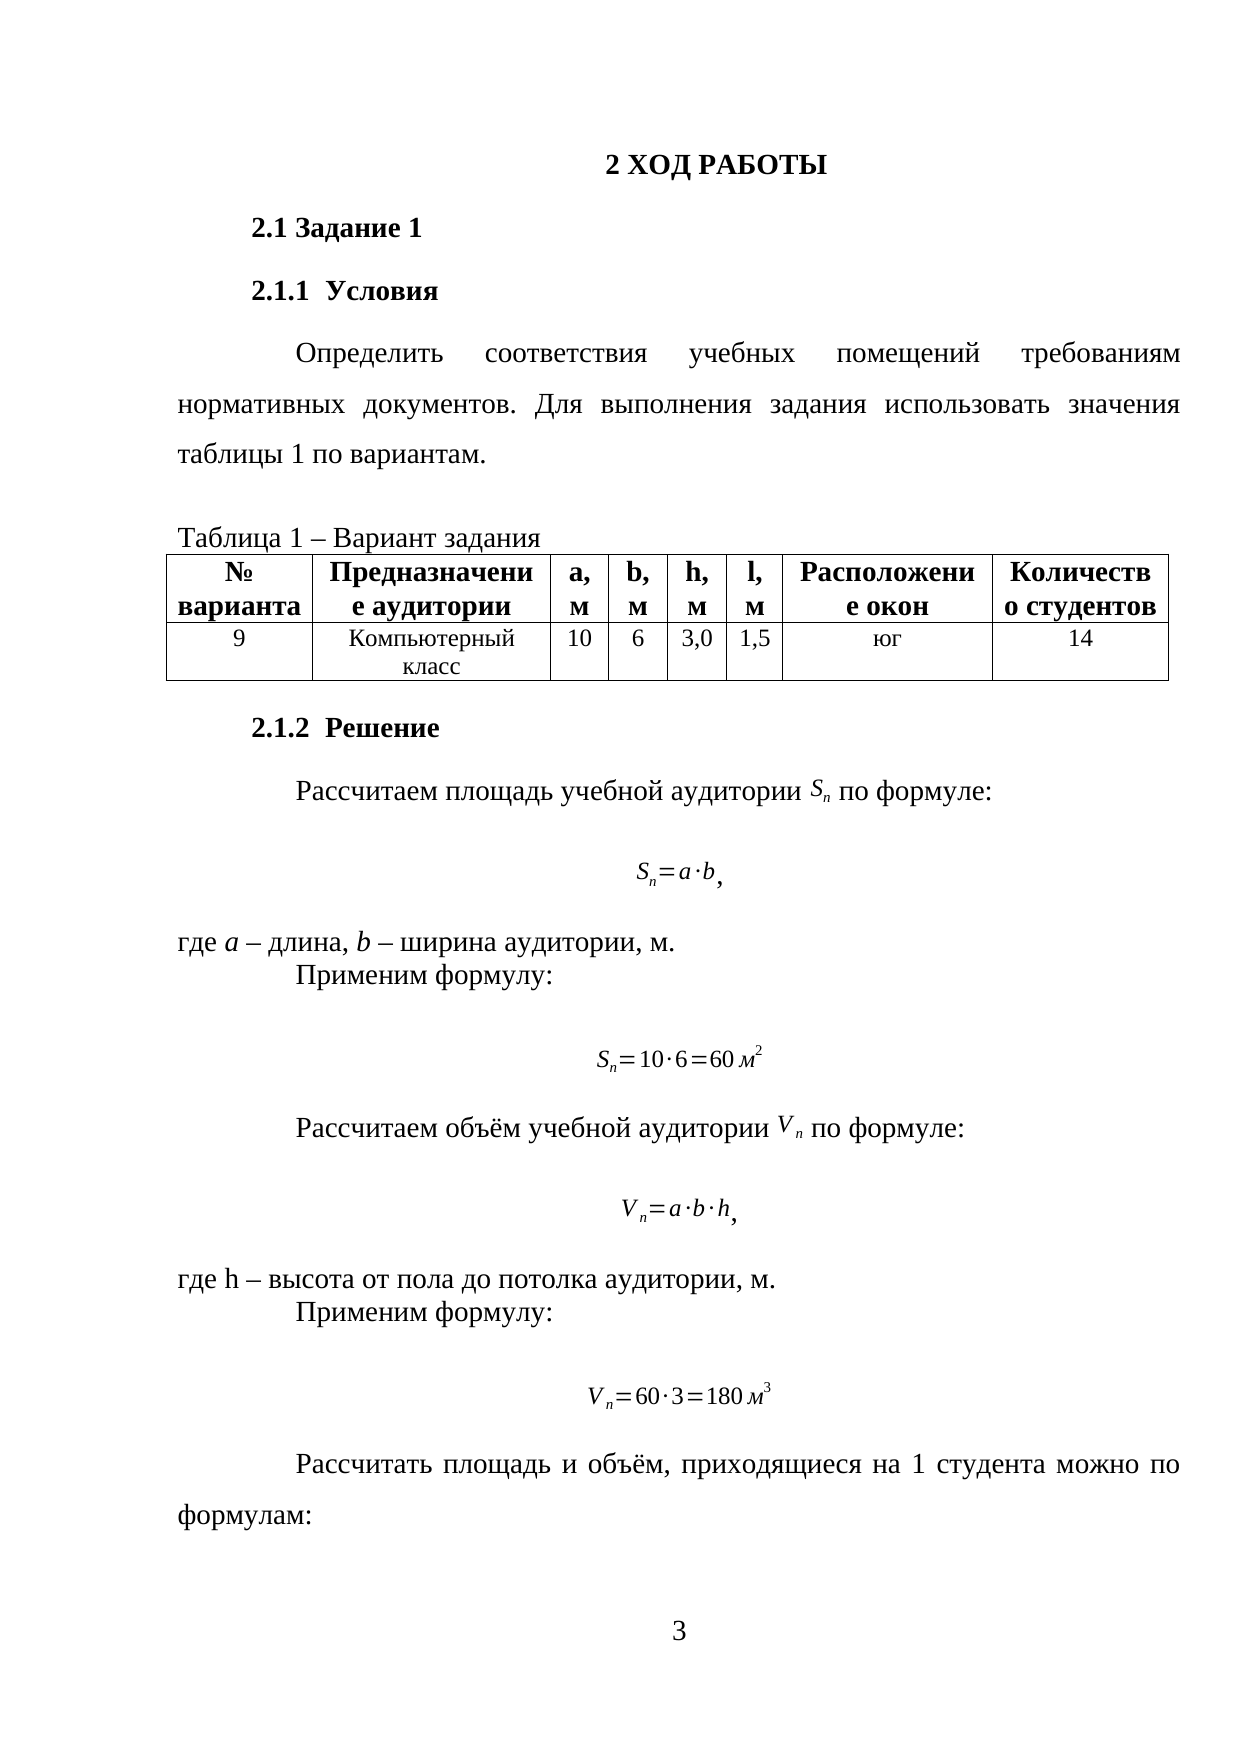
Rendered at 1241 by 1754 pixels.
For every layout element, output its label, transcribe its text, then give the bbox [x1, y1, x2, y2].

text , [177, 1194, 1181, 1227]
table_header Количество студентов [993, 555, 1168, 622]
text Применим формулу: [177, 1294, 1181, 1328]
table_header Расположение окон [783, 555, 992, 622]
text Рассчитаем объём учебной аудитории по формуле: [177, 1110, 1181, 1143]
table_cell 1,5 [727, 623, 782, 680]
text Рассчитать площадь и объём, приходящиеся на 1 студента можно по формулам: [177, 1447, 1181, 1530]
table_cell юг [783, 623, 992, 680]
table_header Предназначение аудитории [313, 555, 550, 622]
table_cell 10 [551, 623, 608, 680]
text где h – высота от пола до потолка аудитории, м. [177, 1261, 1181, 1294]
subtitle Решение [177, 710, 1181, 744]
table_header b, м [609, 555, 667, 622]
table_header h, м [668, 555, 726, 622]
table_cell Компьютерный класс [313, 623, 550, 680]
subtitle ХОД РАБОТЫ [177, 147, 1181, 181]
table_header a, м [551, 555, 608, 622]
table_cell 14 [993, 623, 1168, 680]
text Рассчитаем площадь учебной аудитории по формуле: [177, 773, 1181, 807]
text Определить соответствия учебных помещений требованиям нормативных документов. Для выполнения задания использовать значения таблицы 1 по вариантам. [177, 335, 1181, 469]
table_cell 6 [609, 623, 667, 680]
table_cell 9 [167, 623, 312, 680]
text где a – длина, b – ширина аудитории, м. [177, 924, 1181, 957]
subtitle Условия [177, 273, 1181, 306]
table_header № варианта [167, 555, 312, 622]
table_cell 3,0 [668, 623, 726, 680]
text , [177, 857, 1181, 890]
text Применим формулу: [177, 957, 1181, 991]
subtitle Задание 1 [177, 210, 1181, 243]
table_header l, м [727, 555, 782, 622]
